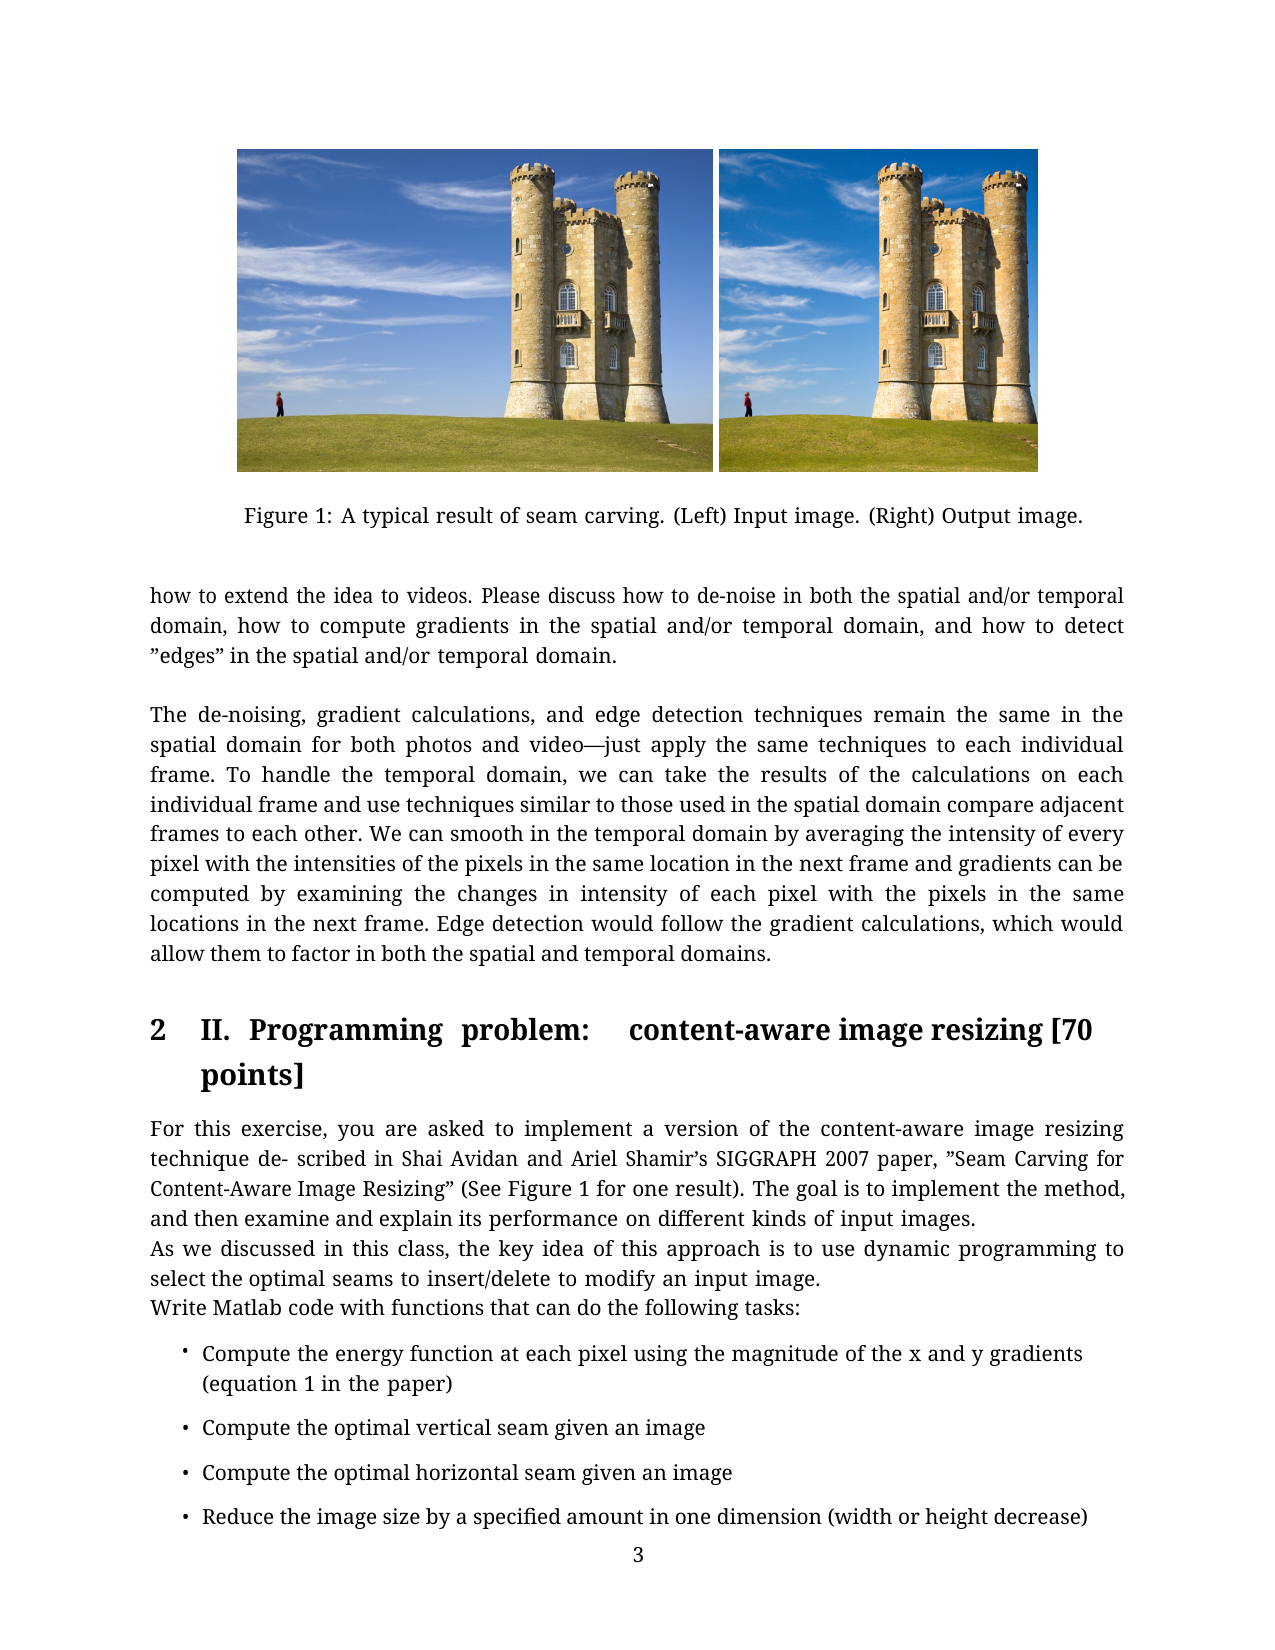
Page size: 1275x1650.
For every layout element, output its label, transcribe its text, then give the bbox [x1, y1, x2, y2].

text Compute the energy function at each pixel using the magnitude of the x and y gradients (equation 1 in the paper) [202, 1339, 1126, 1398]
text Figure 1: A typical result of seam carving. (Left) Input image. (Right) Output image. [244, 501, 1137, 529]
text how to extend the idea to videos. Please discuss how to de-noise in both the spatial and/or temporal domain, how to compute gradients in the spatial and/or temporal domain, and how to detect ”edges” in the spatial and/or temporal domain. [150, 581, 1125, 669]
text As we discussed in this class, the key idea of this approach is to use dynamic programming to select the optimal seams to insert/delete to modify an input image. [150, 1234, 1125, 1292]
text The de-noising, gradient calculations, and edge detection techniques remain the same in the spatial domain for both photos and video—just apply the same techniques to each individual frame. To handle the temporal domain, we can take the results of the calculations on each individual frame and use techniques similar to those used in the spatial domain compare adjacent frames to each other. We can smooth in the temporal domain by averaging the intensity of every pixel with the intensities of the pixels in the same location in the next frame and gradients can be computed by examining the changes in intensity of each pixel with the pixels in the same locations in the next frame. Edge detection would follow the gradient calculations, which would allow them to factor in both the spatial and temporal domains. [150, 700, 1125, 967]
text For this exercise, you are asked to implement a version of the content-aware image resizing technique de- scribed in Shai Avidan and Ariel Shamir’s SIGGRAPH 2007 paper, ”Seam Carving for Content-Aware Image Resizing” (See Figure 1 for one result). The goal is to implement the method, and then examine and explain its performance on different kinds of input images. [150, 1114, 1125, 1232]
list Compute the optimal vertical seam given an image [181, 1413, 1137, 1442]
subtitle II. Programming problem: content-aware image resizing [70 points] [150, 1009, 1125, 1094]
list Compute the optimal horizontal seam given an image [181, 1458, 1137, 1486]
text Write Matlab code with functions that can do the following tasks: [150, 1293, 1137, 1322]
picture [719, 149, 1038, 472]
list Reduce the image size by a specified amount in one dimension (width or height decrease) [181, 1502, 1137, 1530]
picture [237, 149, 713, 472]
